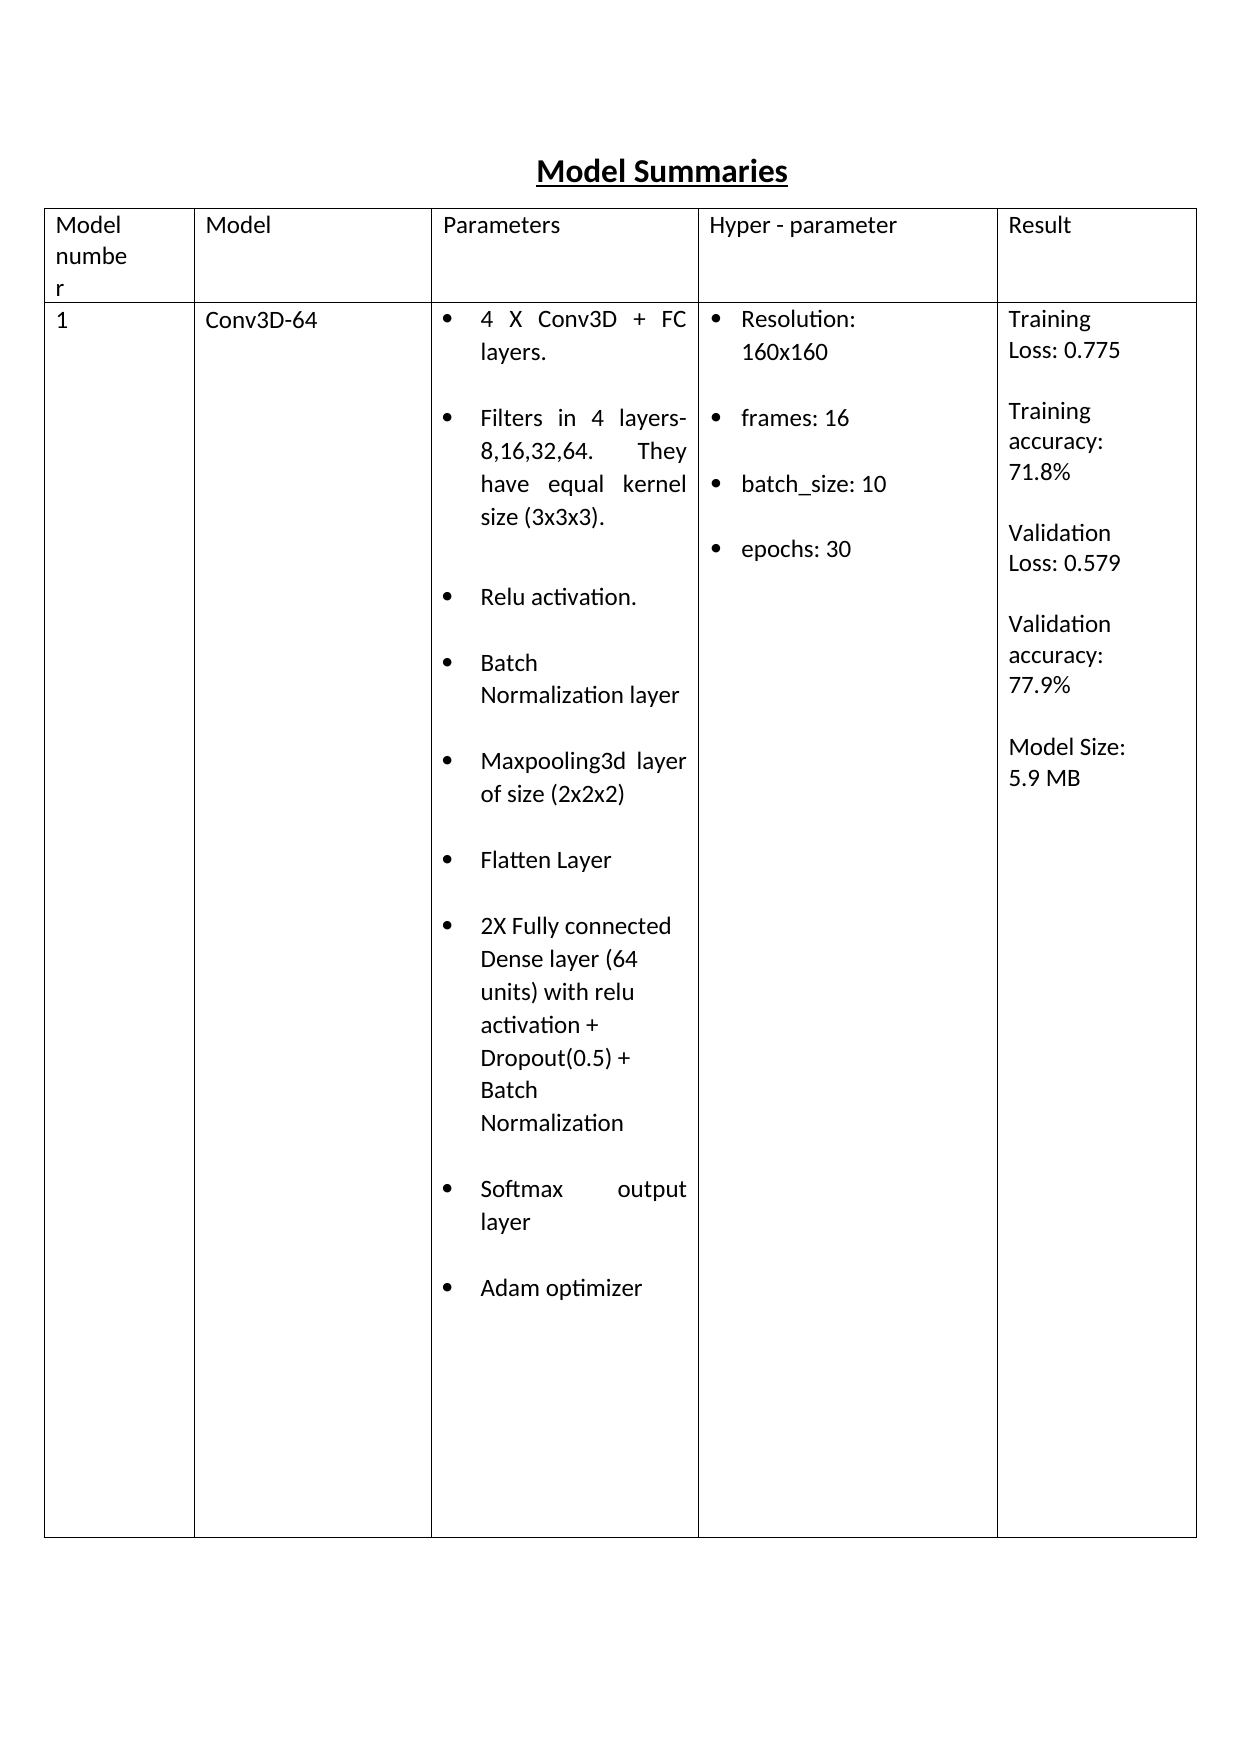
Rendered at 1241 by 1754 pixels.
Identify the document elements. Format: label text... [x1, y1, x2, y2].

table_cell 4 X Conv3D + FC layers. Filters in 4 layers- 8,16,32,64. They have equal kernel size (3x3x3). Relu activation. Batch Normalization layer Maxpooling3d layer of size (2x2x2) Flatten Layer 2X Fully connected Dense layer (64 units) with relu activation + Dropout(0.5) + Batch Normalization Softmax output layer Adam optimizer [432, 303, 698, 1537]
table_cell Resolution: 160x160 frames: 16 batch_size: 10 epochs: 30 [699, 303, 997, 1537]
table_cell Training Loss: 0.775 Training accuracy: 71.8% Validation Loss: 0.579 Validation accuracy: 77.9% Model Size: 5.9 MB [998, 303, 1196, 1537]
table_header Model [195, 209, 431, 302]
text Model summary table: next page Model Summaries [150, 150, 1154, 191]
table_header Model number [45, 209, 194, 302]
table_header Parameters [432, 209, 698, 302]
table_header Result [998, 209, 1196, 302]
table_cell 1 [45, 303, 194, 1537]
table_cell Conv3D-64 [195, 303, 431, 1537]
table_header Hyper - parameter [699, 209, 997, 302]
